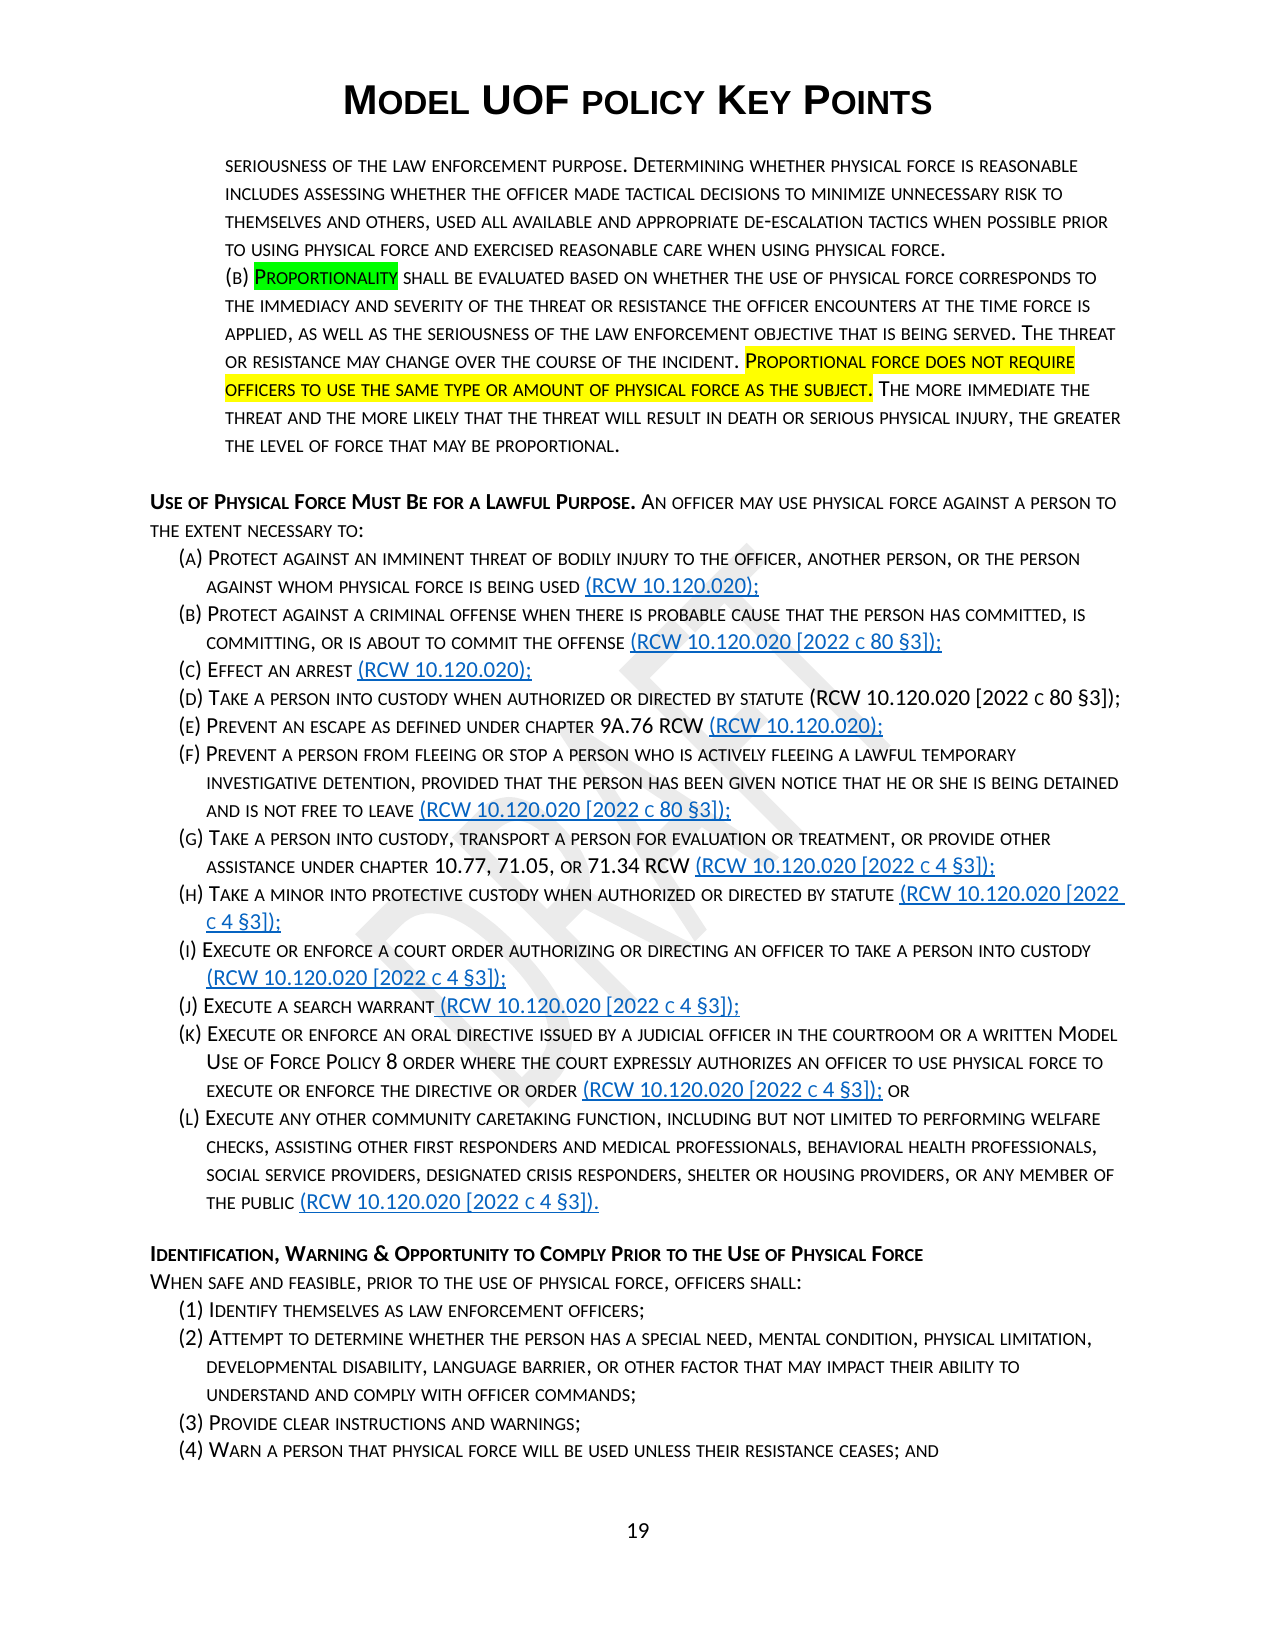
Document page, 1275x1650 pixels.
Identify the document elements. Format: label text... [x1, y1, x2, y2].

text (1) Identify themselves as law enforcement officers; [178, 1296, 1125, 1323]
text (j) Execute a search warrant (RCW 10.120.020 [2022 c 4 §3]); [178, 991, 1125, 1019]
text (2) Attempt to determine whether the person has a special need, mental condition, physical limitation, developmental disability, language barrier, or other factor that may impact their ability to understand and comply with officer commands; [178, 1323, 1125, 1408]
text (e) Prevent an escape as defined under chapter 9A.76 RCW (RCW 10.120.020); [178, 711, 1125, 739]
text When safe and feasible, prior to the use of physical force, officers shall: [150, 1267, 1125, 1296]
text (i) Execute or enforce a court order authorizing or directing an officer to take a person into custody (RCW 10.120.020 [2022 c 4 §3]); [178, 935, 1125, 991]
text (a) Protect against an imminent threat of bodily injury to the officer, another person, or the person against whom physical force is being used (RCW 10.120.020); [178, 543, 1125, 599]
text (k) Execute or enforce an oral directive issued by a judicial officer in the courtroom or a written Model Use of Force Policy 8 order where the court expressly authorizes an officer to use physical force to execute or enforce the directive or order (RCW 10.120.020 [2022 c 4 §3]); or [178, 1019, 1125, 1103]
text (d) Take a person into custody when authorized or directed by statute (RCW 10.120.020 [2022 c 80 §3]); [178, 683, 1125, 711]
text Use of Physical Force Must Be for a Lawful Purpose. An officer may use physical force against a person to the extent necessary to: [150, 487, 1125, 543]
text (c) Effect an arrest (RCW 10.120.020); [178, 655, 1125, 683]
text (h) Take a minor into protective custody when authorized or directed by statute (RCW 10.120.020 [2022 c 4 §3]); [178, 879, 1125, 935]
text (g) Take a person into custody, transport a person for evaluation or treatment, or provide other assistance under chapter 10.77, 71.05, or 71.34 RCW (RCW 10.120.020 [2022 c 4 §3]); [178, 823, 1125, 879]
text Identification, Warning & Opportunity to Comply Prior to the Use of Physical Force [150, 1239, 1125, 1267]
text (3) Provide clear instructions and warnings; [178, 1408, 1125, 1436]
text (b) Proportionality shall be evaluated based on whether the use of physical force corresponds to the immediacy and severity of the threat or resistance the officer encounters at the time force is applied, as well as the seriousness of the law enforcement objective that is being served. The threat or resistance may change over the course of the incident. Proportional force does not require officers to use the same type or amount of physical force as the subject. The more immediate the threat and the more likely that the threat will result in death or serious physical injury, the greater the level of force that may be proportional. [225, 262, 1125, 458]
text (b) Protect against a criminal offense when there is probable cause that the person has committed, is committing, or is about to commit the offense (RCW 10.120.020 [2022 c 80 §3]); [178, 599, 1125, 655]
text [225, 150, 1125, 262]
text (f) Prevent a person from fleeing or stop a person who is actively fleeing a lawful temporary investigative detention, provided that the person has been given notice that he or she is being detained and is not free to leave (RCW 10.120.020 [2022 c 80 §3]); [178, 739, 1125, 823]
text (l) Execute any other community caretaking function, including but not limited to performing welfare checks, assisting other first responders and medical professionals, behavioral health professionals, social service providers, designated crisis responders, shelter or housing providers, or any member of the public (RCW 10.120.020 [2022 c 4 §3]). [178, 1103, 1125, 1216]
text (4) Warn a person that physical force will be used unless their resistance ceases; and [178, 1436, 1125, 1464]
